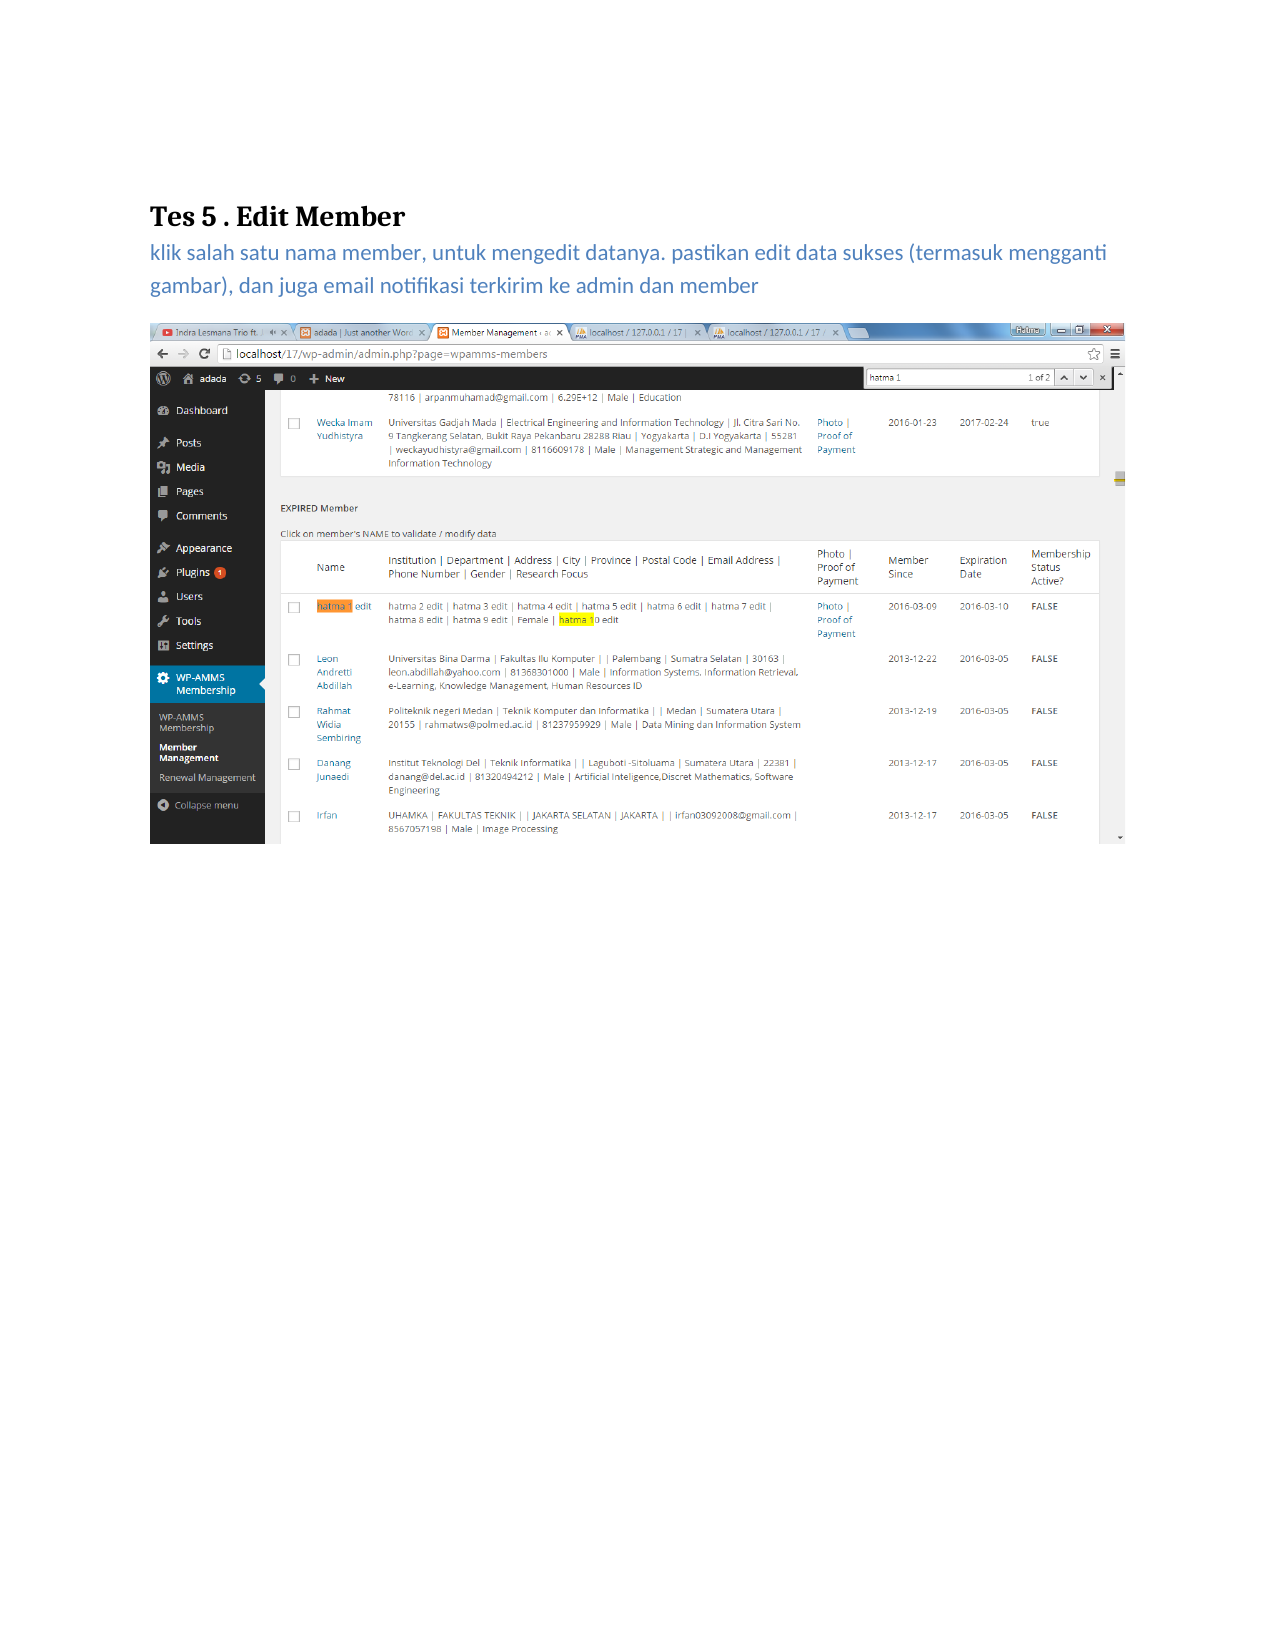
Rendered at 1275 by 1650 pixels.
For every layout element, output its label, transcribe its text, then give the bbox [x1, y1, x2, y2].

text klik salah satu nama member, untuk mengedit datanya. pastikan edit data sukses (termasuk mengganti gambar), dan juga email notifikasi terkirim ke admin dan member [150, 238, 1125, 299]
picture [150, 323, 1125, 844]
subtitle Tes 5 . Edit Member [150, 200, 1125, 233]
picture [159, 673, 167, 683]
